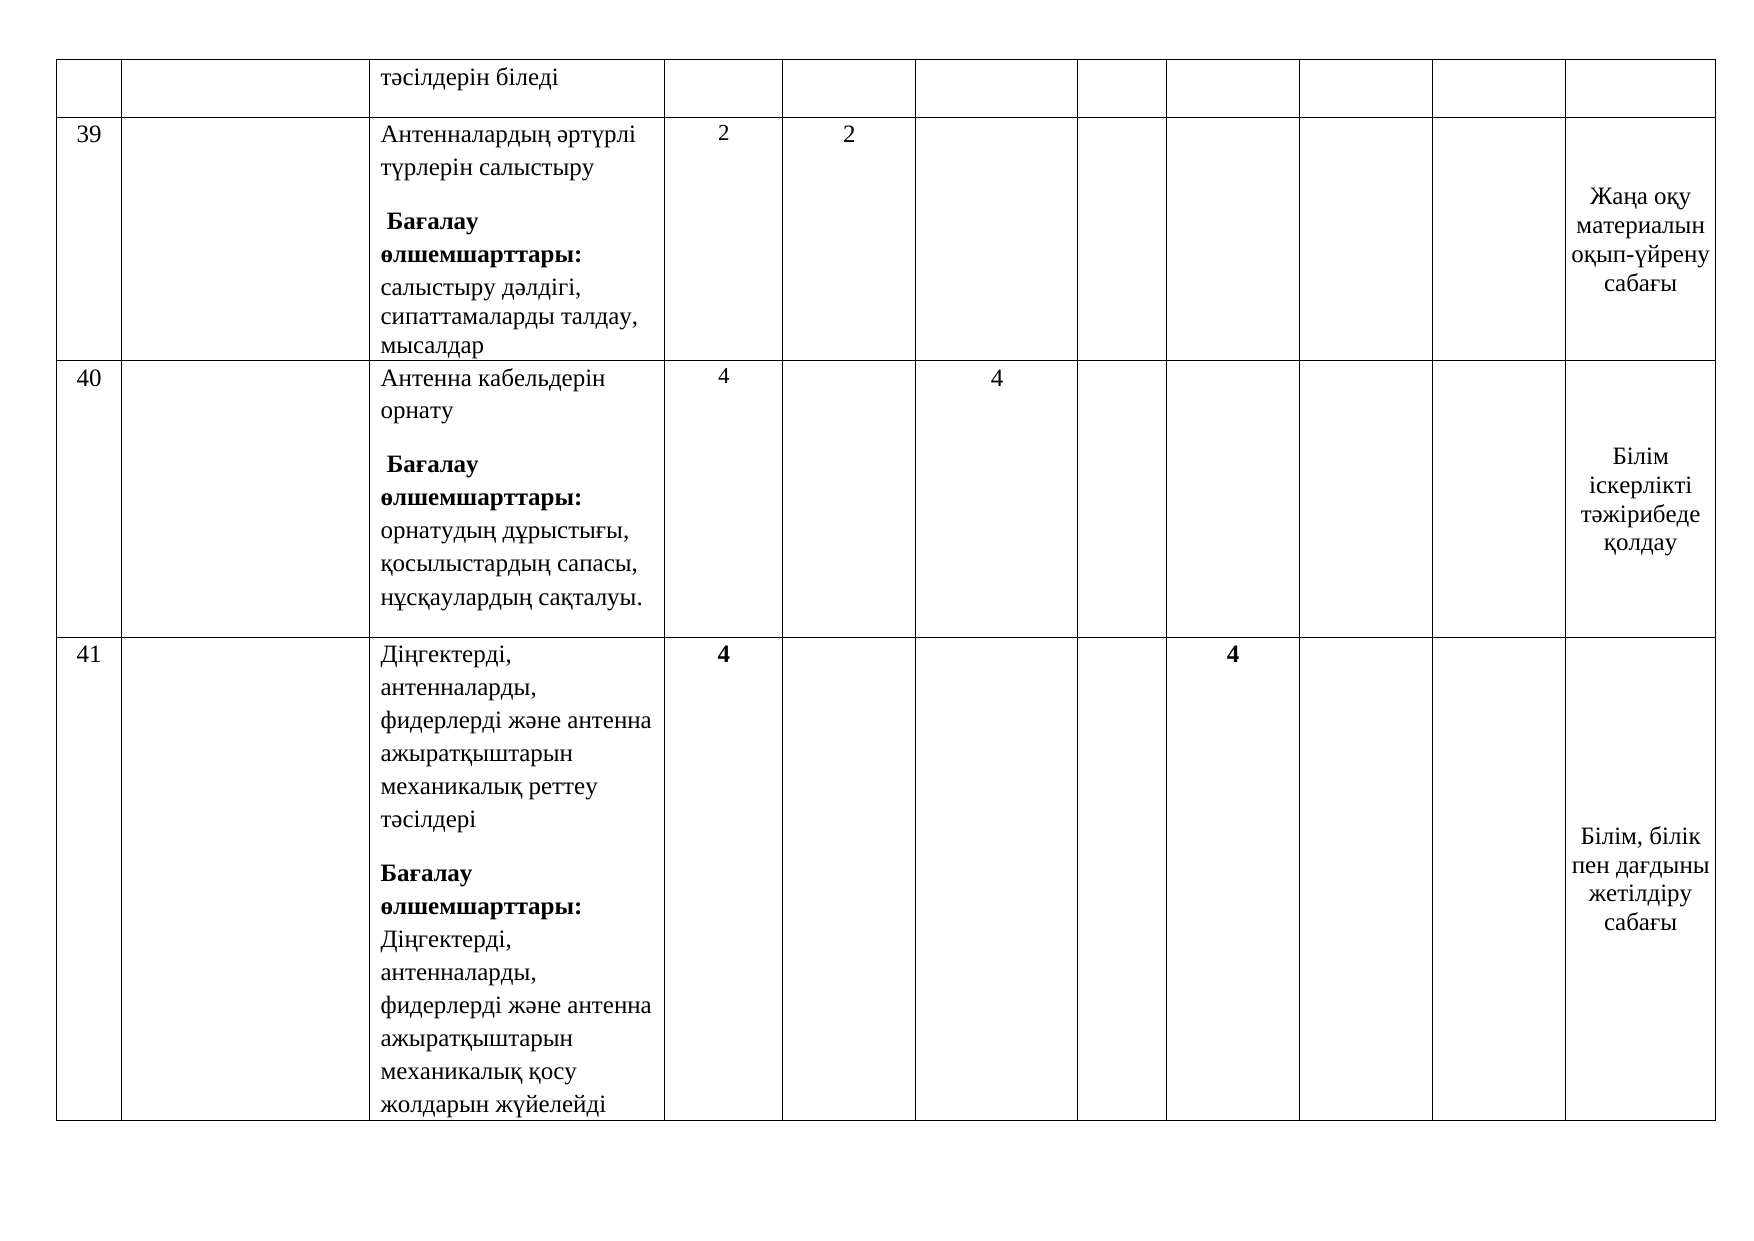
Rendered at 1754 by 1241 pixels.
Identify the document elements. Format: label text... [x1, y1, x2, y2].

table_cell 4 [665, 60, 782, 117]
table_cell 41 [57, 638, 121, 1119]
table_cell [1167, 118, 1299, 360]
table_cell [1433, 60, 1565, 117]
table_cell [1433, 361, 1565, 637]
table_cell [783, 638, 915, 1119]
table_cell [1433, 638, 1565, 1119]
table_cell [1300, 60, 1432, 117]
table_cell [1167, 361, 1299, 637]
table_cell Діңгектерді, антенналарды, фидерлерді және антенна ажыратқыштарын механикалық реттеу тәсілдері Бағалау өлшемшарттары: Діңгектерді, антенналарды, фидерлерді және антенна ажыратқыштарын механикалық қосу жолдарын жүйелейді [370, 638, 664, 1119]
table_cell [1566, 60, 1715, 117]
table_cell 4 [1167, 60, 1299, 117]
table_cell 4 [916, 361, 1077, 637]
table_cell Білім іскерлікті тәжірибеде қолдау [1566, 361, 1715, 637]
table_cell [370, 60, 664, 117]
table_cell 39 [57, 118, 121, 360]
table_cell 4 [665, 638, 782, 1119]
table_cell [1300, 638, 1432, 1119]
table_cell [783, 361, 915, 637]
table_cell [916, 60, 1077, 117]
table_cell 4 [665, 361, 782, 637]
table_cell [783, 60, 915, 117]
table_cell 2 [783, 118, 915, 360]
table_cell Жаңа оқу материалын оқып-үйрену сабағы [1566, 118, 1715, 360]
table_cell Антенналардың әртүрлі түрлерін салыстыру Бағалау өлшемшарттары: салыстыру дәлдігі, сипаттамаларды талдау, мысалдар [370, 118, 664, 360]
table_cell 2 [665, 118, 782, 360]
table_cell [122, 361, 369, 637]
table_cell [1433, 118, 1565, 360]
table_cell [1078, 118, 1166, 360]
table_cell 40 [57, 361, 121, 637]
table_cell Білім, білік пен дағдыны жетілдіру сабағы [1566, 638, 1715, 1119]
table_cell [916, 638, 1077, 1119]
table_cell [1078, 638, 1166, 1119]
table_cell [916, 118, 1077, 360]
table_cell Антенна кабельдерін орнату Бағалау өлшемшарттары: орнатудың дұрыстығы, қосылыстардың сапасы, нұсқаулардың сақталуы. [370, 361, 664, 637]
table_cell 38 [57, 60, 121, 117]
table_cell [1300, 118, 1432, 360]
table_cell [1078, 361, 1166, 637]
table_cell [1300, 361, 1432, 637]
table_cell [122, 60, 369, 117]
table_cell [122, 638, 369, 1119]
table_cell 4 [1167, 638, 1299, 1119]
table_cell [122, 118, 369, 360]
table_cell [1078, 60, 1166, 117]
